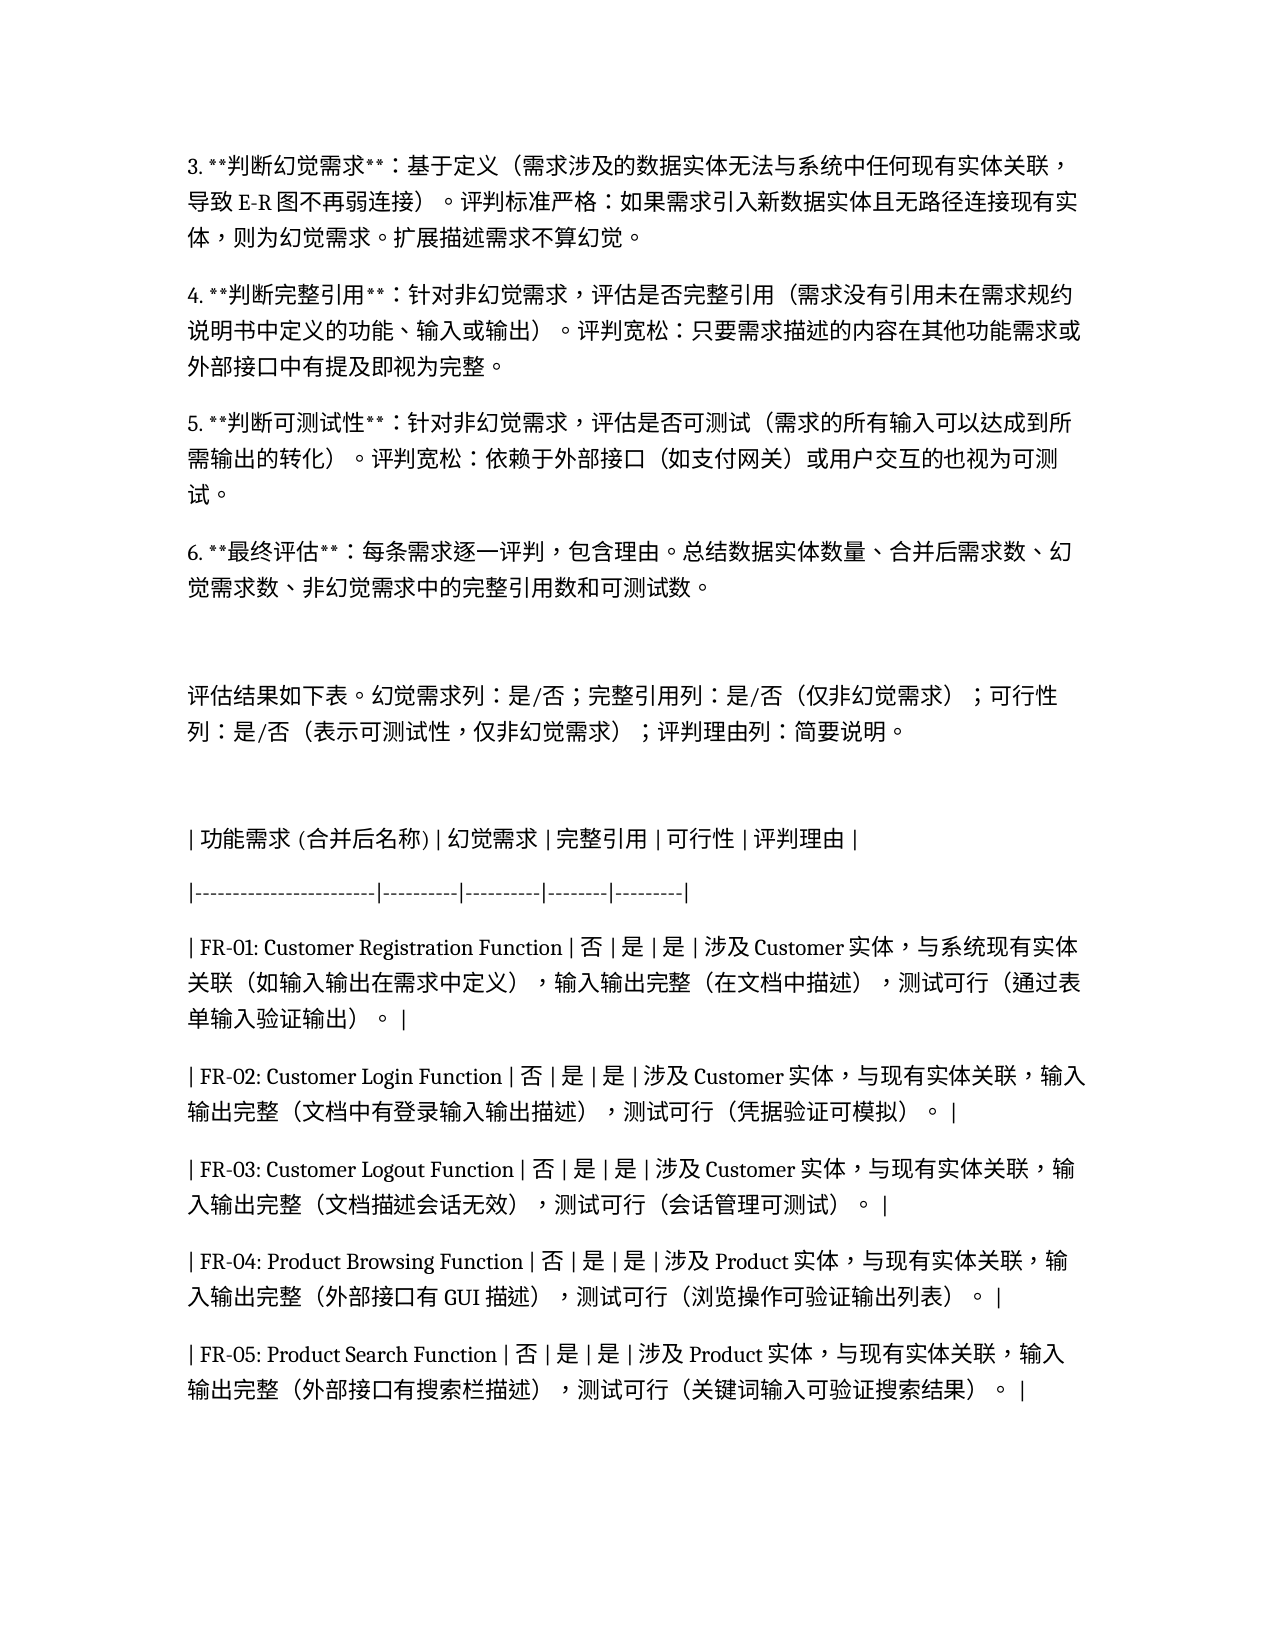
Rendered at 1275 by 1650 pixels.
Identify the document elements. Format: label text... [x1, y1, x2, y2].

text |------------------------|----------|----------|--------|---------| [187, 880, 1087, 907]
text 3. **判断幻觉需求**：基于定义（需求涉及的数据实体无法与系统中任何现有实体关联，导致E-R图不再弱连接）。评判标准严格：如果需求引入新数据实体且无路径连接现有实体，则为幻觉需求。扩展描述需求不算幻觉。 [187, 150, 1087, 253]
text 4. **判断完整引用**：针对非幻觉需求，评估是否完整引用（需求没有引用未在需求规约说明书中定义的功能、输入或输出）。评判宽松：只要需求描述的内容在其他功能需求或外部接口中有提及即视为完整。 [187, 279, 1087, 382]
text 评估结果如下表。幻觉需求列：是/否；完整引用列：是/否（仅非幻觉需求）；可行性列：是/否（表示可测试性，仅非幻觉需求）；评判理由列：简要说明。 [187, 680, 1087, 747]
text | FR-01: Customer Registration Function | 否 | 是 | 是 | 涉及Customer实体，与系统现有实体关联（如输入输出在需求中定义），输入输出完整（在文档中描述），测试可行（通过表单输入验证输出）。 | [187, 931, 1087, 1034]
text 6. **最终评估**：每条需求逐一评判，包含理由。总结数据实体数量、合并后需求数、幻觉需求数、非幻觉需求中的完整引用数和可测试数。 [187, 536, 1087, 603]
text | FR-02: Customer Login Function | 否 | 是 | 是 | 涉及Customer实体，与现有实体关联，输入输出完整（文档中有登录输入输出描述），测试可行（凭据验证可模拟）。 | [187, 1060, 1087, 1127]
text | 功能需求 (合并后名称) | 幻觉需求 | 完整引用 | 可行性 | 评判理由 | [187, 823, 1087, 855]
text | FR-04: Product Browsing Function | 否 | 是 | 是 | 涉及Product实体，与现有实体关联，输入输出完整（外部接口有GUI描述），测试可行（浏览操作可验证输出列表）。 | [187, 1245, 1087, 1312]
text 5. **判断可测试性**：针对非幻觉需求，评估是否可测试（需求的所有输入可以达成到所需输出的转化）。评判宽松：依赖于外部接口（如支付网关）或用户交互的也视为可测试。 [187, 407, 1087, 510]
text | FR-03: Customer Logout Function | 否 | 是 | 是 | 涉及Customer实体，与现有实体关联，输入输出完整（文档描述会话无效），测试可行（会话管理可测试）。 | [187, 1153, 1087, 1220]
text | FR-05: Product Search Function | 否 | 是 | 是 | 涉及Product实体，与现有实体关联，输入输出完整（外部接口有搜索栏描述），测试可行（关键词输入可验证搜索结果）。 | [187, 1338, 1087, 1405]
